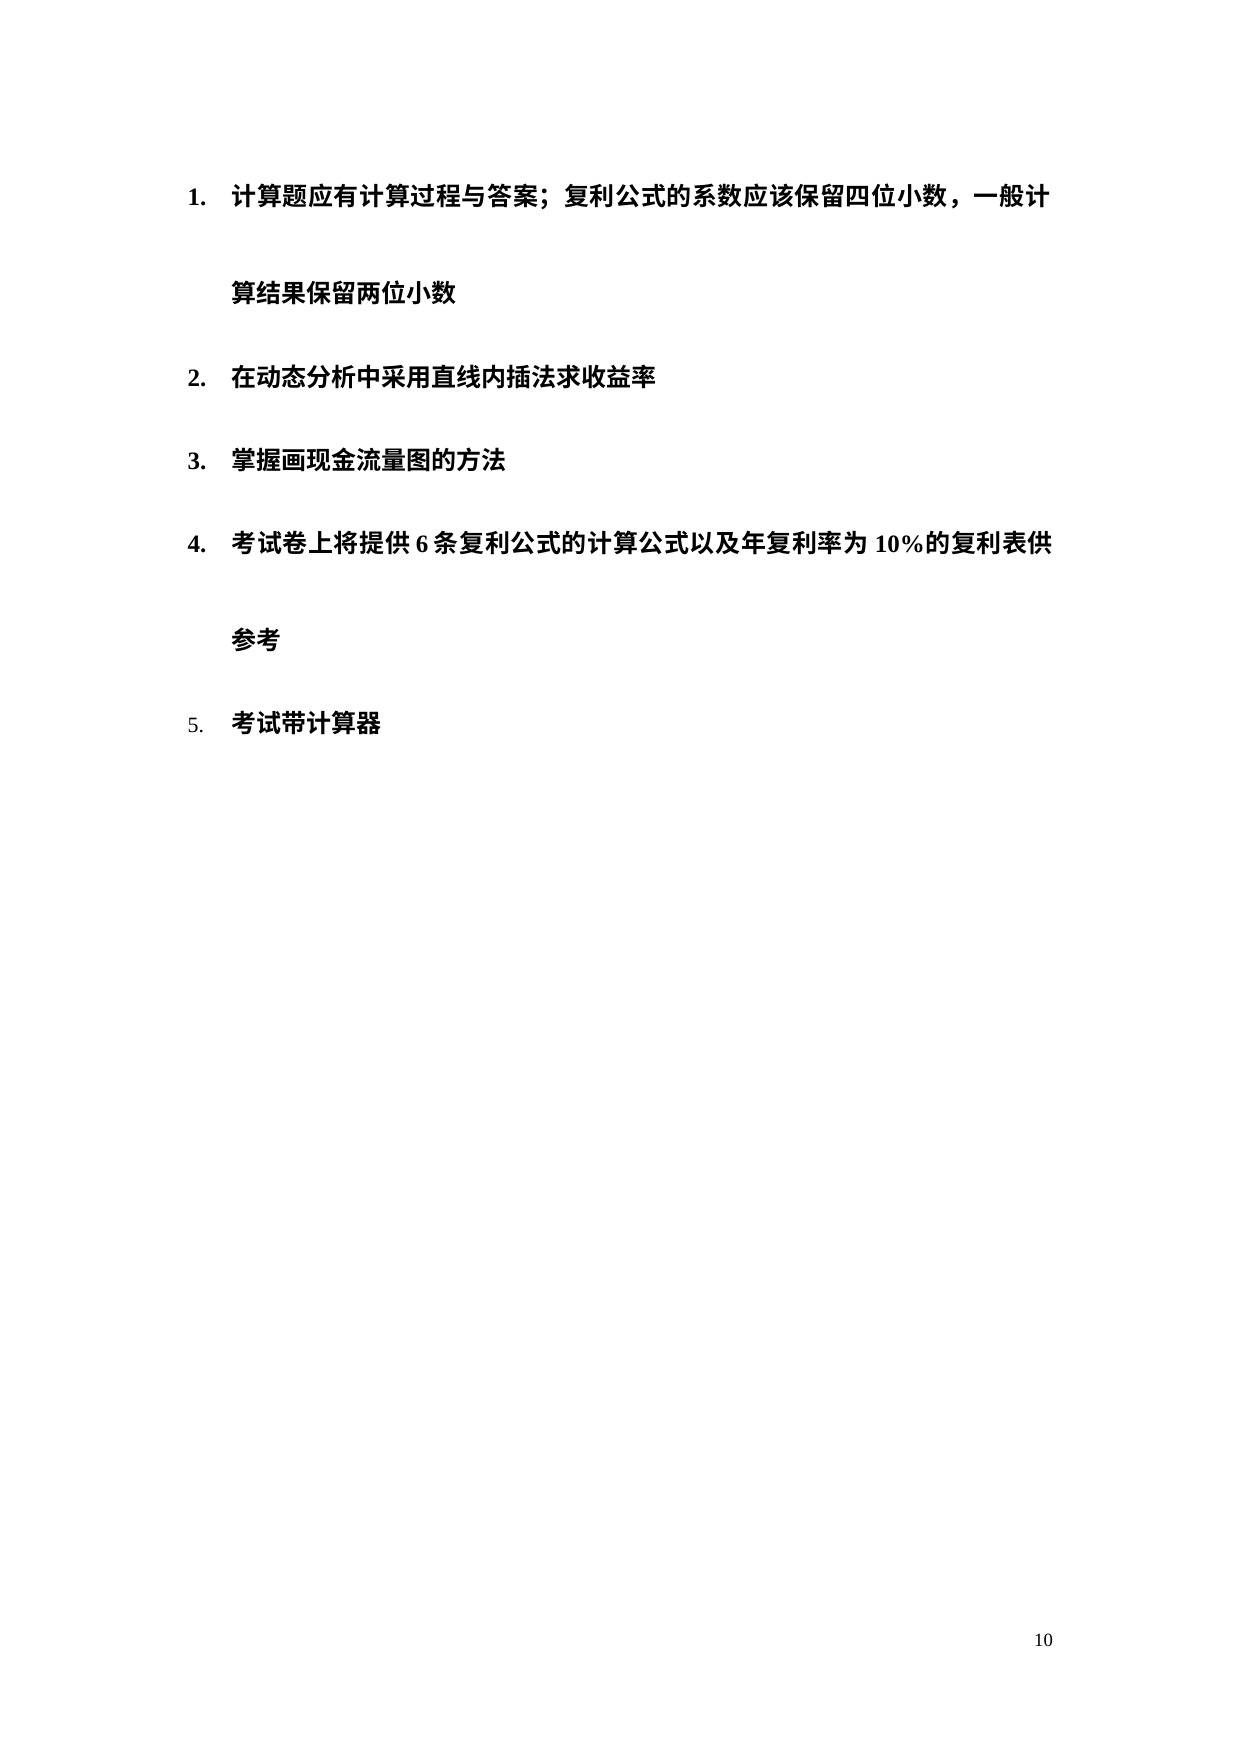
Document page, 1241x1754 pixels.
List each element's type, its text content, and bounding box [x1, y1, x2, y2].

list 在动态分析中采用直线内插法求收益率 [187, 343, 1053, 408]
list 掌握画现金流量图的方法 [187, 426, 1053, 491]
list 计算题应有计算过程与答案；复利公式的系数应该保留四位小数，一般计算结果保留两位小数 [187, 162, 1053, 324]
list 考试带计算器 [187, 689, 1053, 754]
list 考试卷上将提供6条复利公式的计算公式以及年复利率为10%的复利表供参考 [187, 509, 1053, 671]
